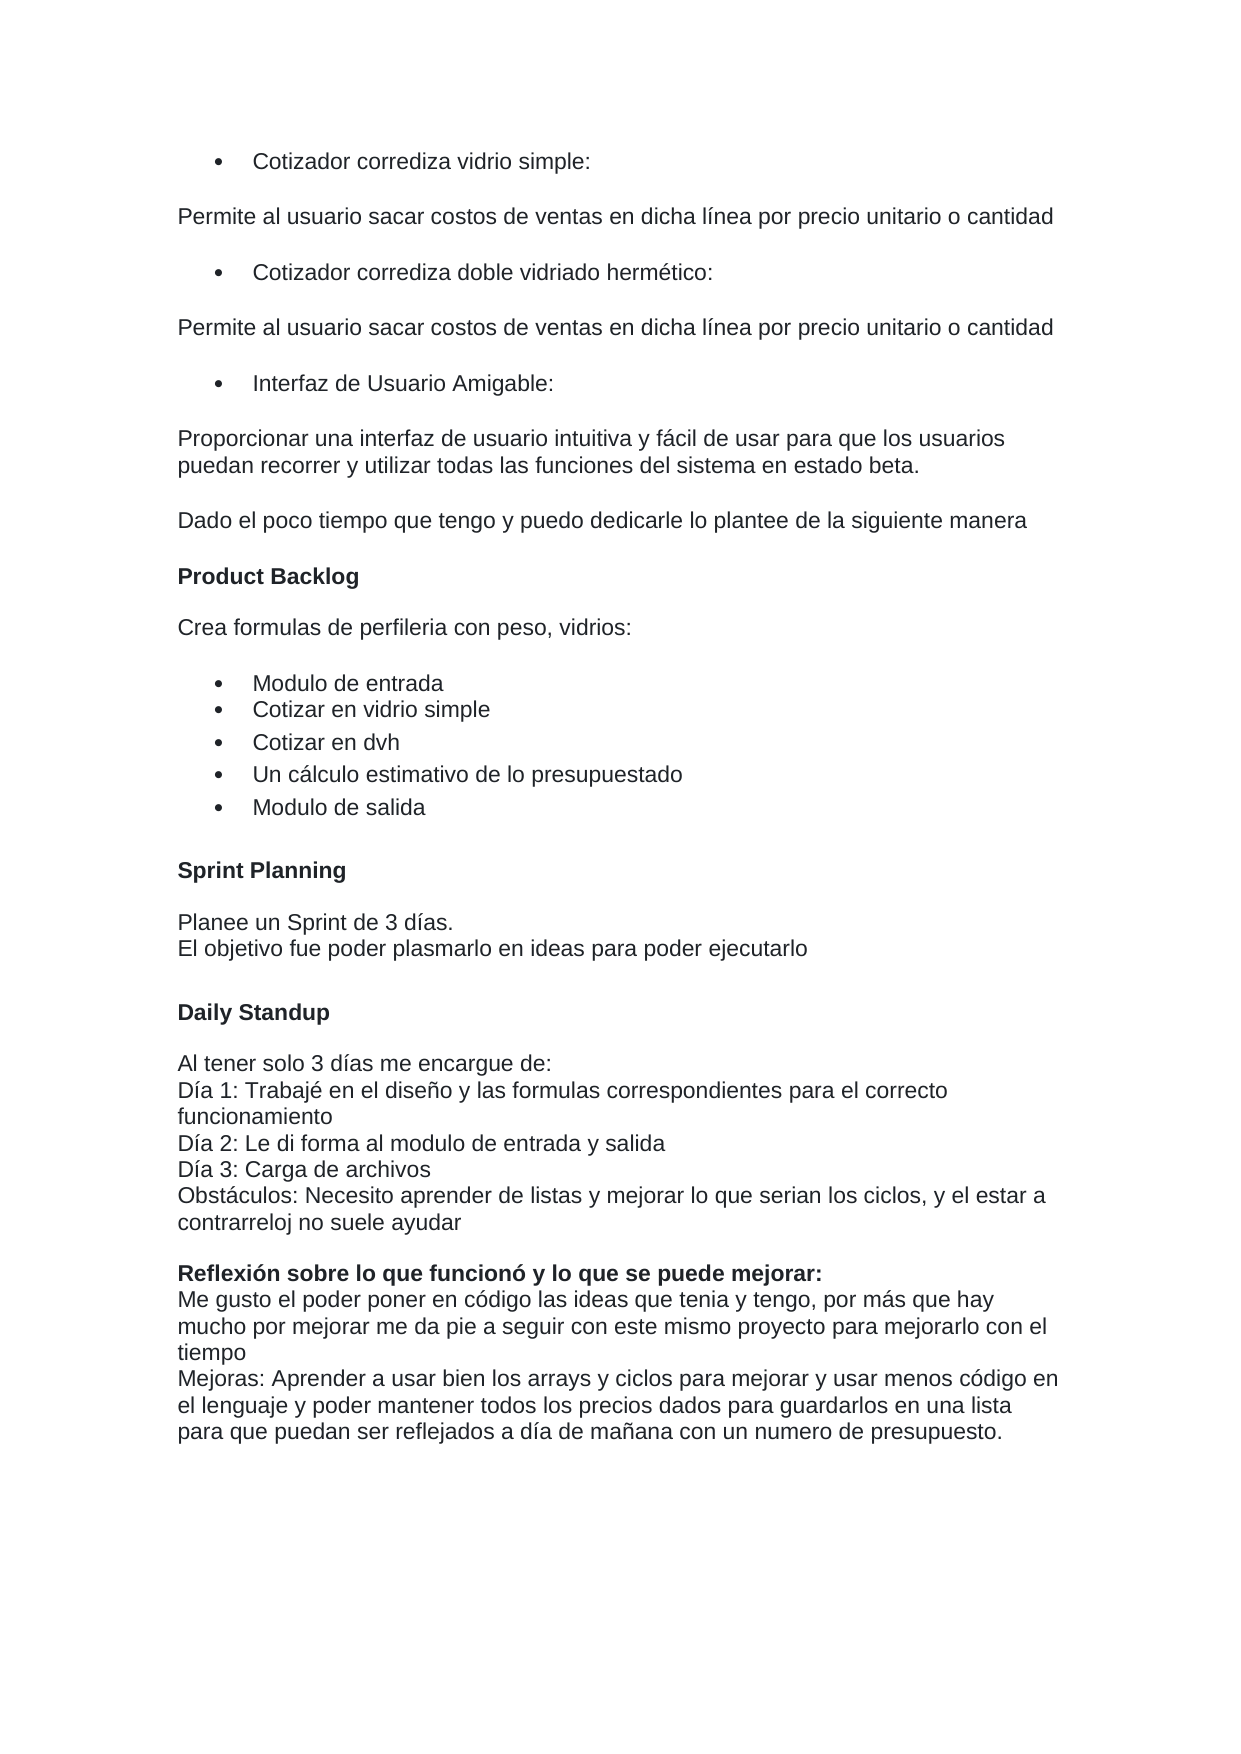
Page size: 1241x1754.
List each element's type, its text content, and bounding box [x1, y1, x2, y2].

text Permite al usuario sacar costos de ventas en dicha línea por precio unitario o cantidad [177, 314, 1063, 341]
text Proporcionar una interfaz de usuario intuitiva y fácil de usar para que los usuarios puedan recorrer y utilizar todas las funciones del sistema en estado beta. [177, 425, 1063, 478]
text Sprint Planning [177, 857, 1063, 884]
text Reflexión sobre lo que funcionó y lo que se puede mejorar: Me gusto el poder poner en código las ideas que tenia y tengo, por más que hay mucho por mejorar me da pie a seguir con este mismo proyecto para mejorarlo con el tiempo Mejoras: Aprender a usar bien los arrays y ciclos para mejorar y usar menos código en el lenguaje y poder mantener todos los precios dados para guardarlos en una lista para que puedan ser reflejados a día de mañana con un numero de presupuesto. [177, 1260, 1063, 1472]
list Un cálculo estimativo de lo presupuestado [215, 761, 1063, 787]
list Cotizador corrediza doble vidriado hermético: [215, 259, 1063, 285]
list Modulo de salida [215, 794, 1063, 820]
text Product Backlog [177, 563, 1063, 589]
text Crea formulas de perfileria con peso, vidrios: [177, 614, 1063, 640]
text Daily Standup [177, 999, 1063, 1025]
list Modulo de entrada [215, 669, 1063, 696]
text Planee un Sprint de 3 días. El objetivo fue poder plasmarlo en ideas para poder ejecutarlo [177, 909, 1063, 962]
list Cotizar en vidrio simple [215, 696, 1063, 722]
list Interfaz de Usuario Amigable: [215, 370, 1063, 396]
list Cotizar en dvh [215, 728, 1063, 755]
list Cotizador corrediza vidrio simple: [215, 148, 1063, 174]
text Permite al usuario sacar costos de ventas en dicha línea por precio unitario o cantidad [177, 203, 1063, 229]
text Al tener solo 3 días me encargue de: Día 1: Trabajé en el diseño y las formulas correspondientes para el correcto funcionamiento Día 2: Le di forma al modulo de entrada y salida Día 3: Carga de archivos Obstáculos: Necesito aprender de listas y mejorar lo que serian los ciclos, y el estar a contrarreloj no suele ayudar [177, 1050, 1063, 1235]
text Dado el poco tiempo que tengo y puedo dedicarle lo plantee de la siguiente manera [177, 507, 1063, 533]
